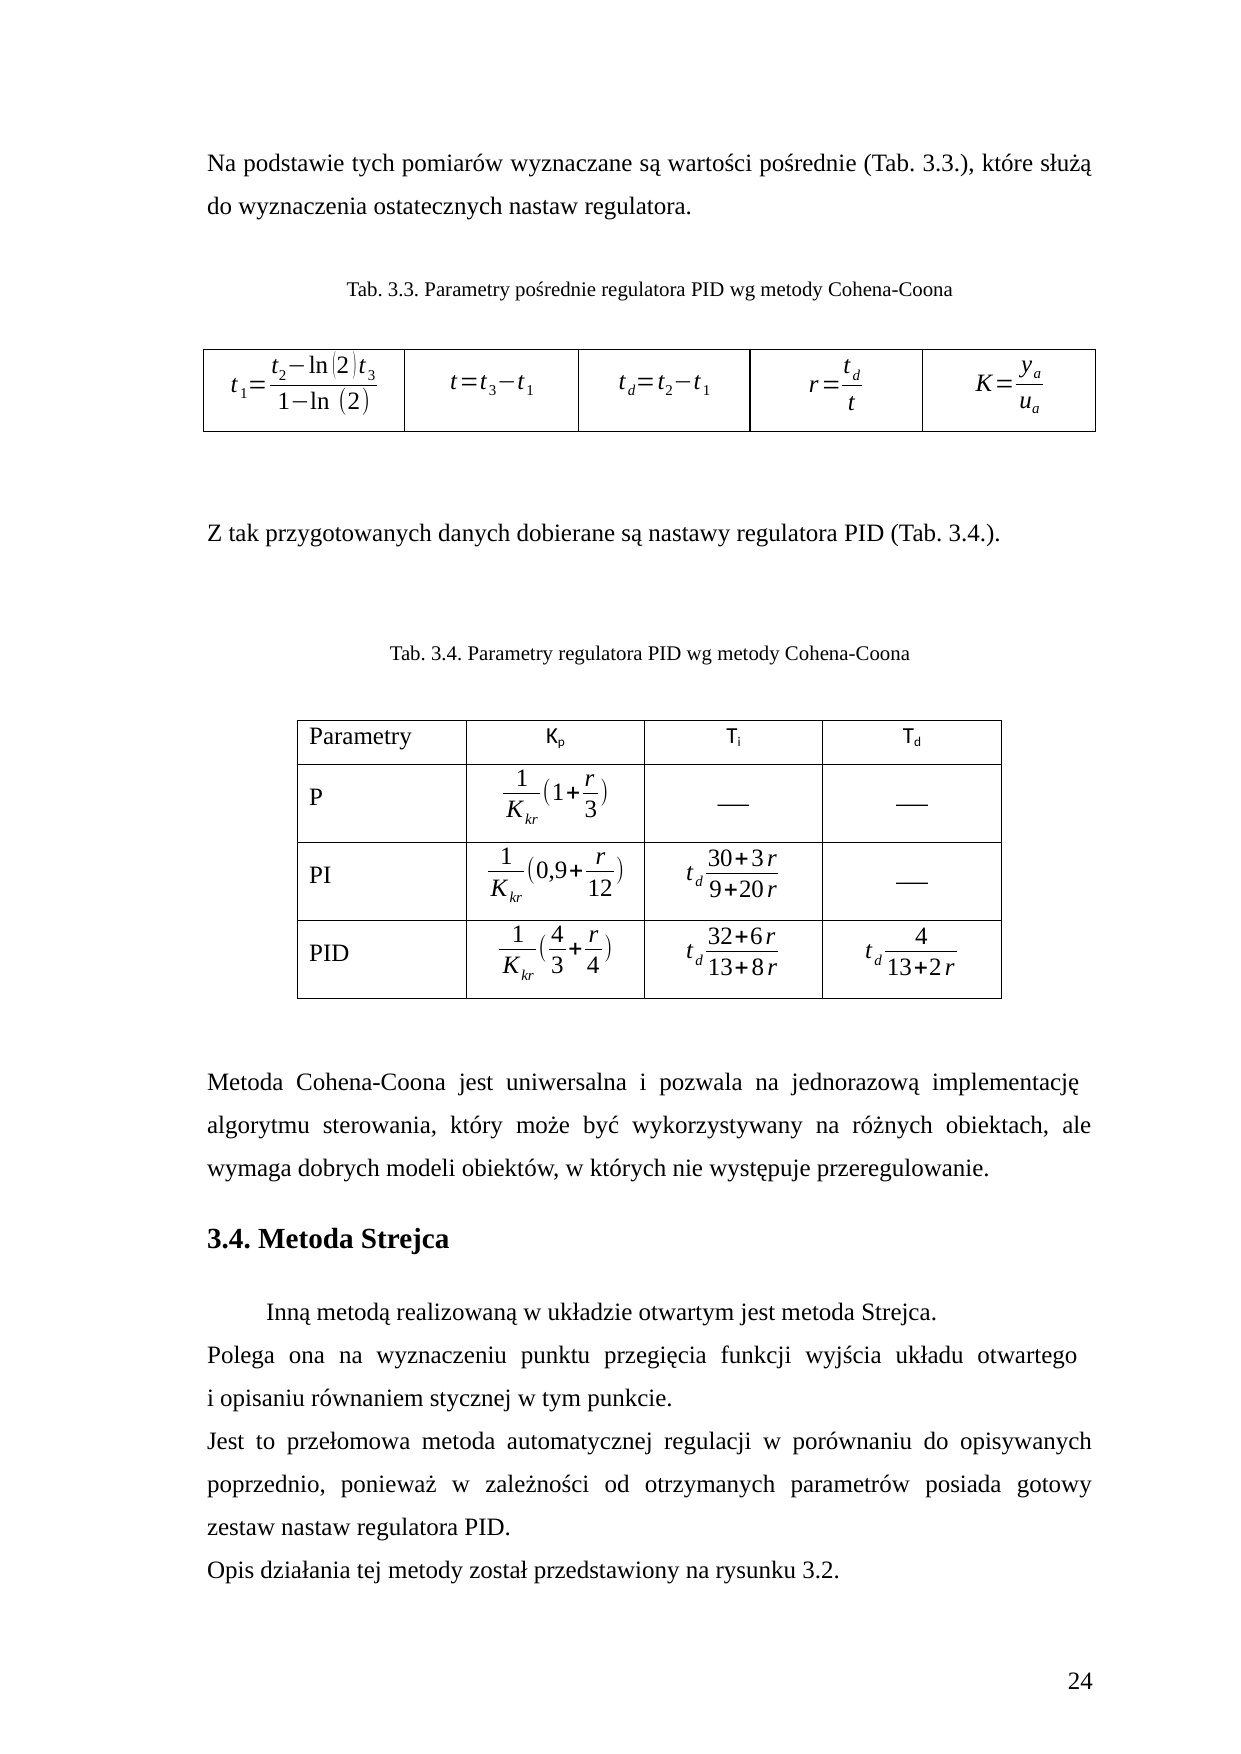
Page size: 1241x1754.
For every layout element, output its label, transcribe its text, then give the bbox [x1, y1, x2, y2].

table_cell ___ [823, 765, 1001, 842]
table_cell P [298, 765, 466, 842]
table_header [751, 350, 922, 431]
text Jest to przełomowa metoda automatycznej regulacji w porównaniu do opisywanych poprzednio, ponieważ w zależności od otrzymanych parametrów posiada gotowy zestaw nastaw regulatora PID. [207, 1426, 1092, 1541]
text Tab. 3.4. Parametry regulatora PID wg metody Cohena-Coona [207, 604, 1092, 664]
table_cell [467, 921, 644, 998]
text Z tak przygotowanych danych dobierane są nastawy regulatora PID (Tab. 3.4.). [207, 518, 1092, 547]
text Inną metodą realizowaną w układzie otwartym jest metoda Strejca. [207, 1297, 1092, 1325]
table_header [405, 350, 578, 431]
text Metoda Cohena-Coona jest uniwersalna i pozwala na jednorazową implementację algorytmu sterowania, który może być wykorzystywany na różnych obiektach, ale wymaga dobrych modeli obiektów, w których nie występuje przeregulowanie. [207, 1067, 1092, 1182]
subtitle 3.4. Metoda Strejca [207, 1221, 1092, 1255]
table_cell [645, 843, 822, 920]
text Polega ona na wyznaczeniu punktu przegięcia funkcji wyjścia układu otwartego i opisaniu równaniem stycznej w tym punkcie. [207, 1340, 1092, 1412]
text Opis działania tej metody został przedstawiony na rysunku 3.2. [207, 1555, 1092, 1584]
table_cell [823, 921, 1001, 998]
table_header [204, 350, 404, 431]
table_cell PI [298, 843, 466, 920]
table_header Kp [467, 721, 644, 764]
table_header Td [823, 721, 1001, 764]
text Na podstawie tych pomiarów wyznaczane są wartości pośrednie (Tab. 3.3.), które służą do wyznaczenia ostatecznych nastaw regulatora. [207, 148, 1092, 219]
table_header [923, 350, 1095, 431]
table_header Ti [645, 721, 822, 764]
text Tab. 3.3. Parametry pośrednie regulatora PID wg metody Cohena-Coona [207, 277, 1092, 301]
table_header Parametry [298, 721, 466, 764]
table_cell [467, 843, 644, 920]
table_cell ___ [823, 843, 1001, 920]
table_cell [645, 921, 822, 998]
table_cell [467, 765, 644, 842]
table_header [579, 350, 749, 431]
table_cell ___ [645, 765, 822, 842]
table_cell PID [298, 921, 466, 998]
